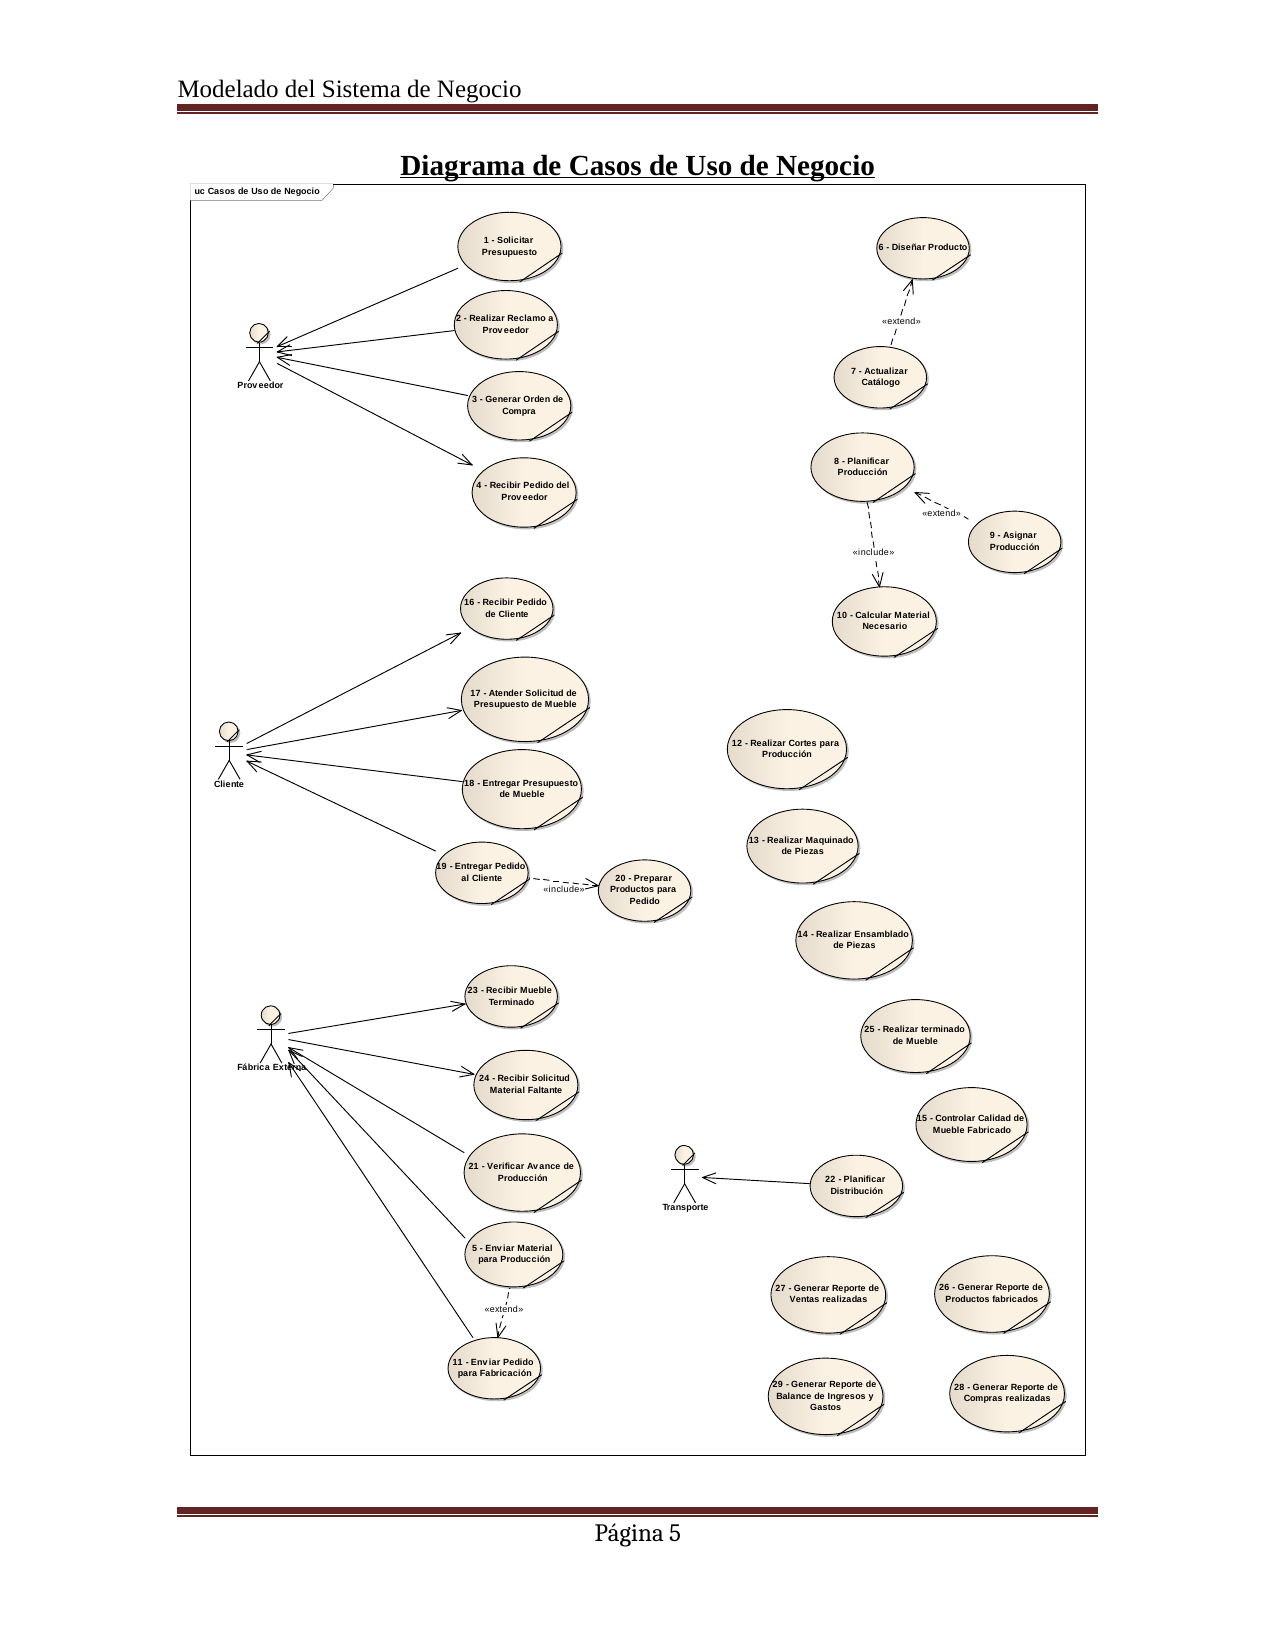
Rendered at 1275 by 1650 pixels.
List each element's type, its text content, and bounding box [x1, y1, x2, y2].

text Diagrama de Casos de Uso de Negocio [177, 148, 1098, 181]
